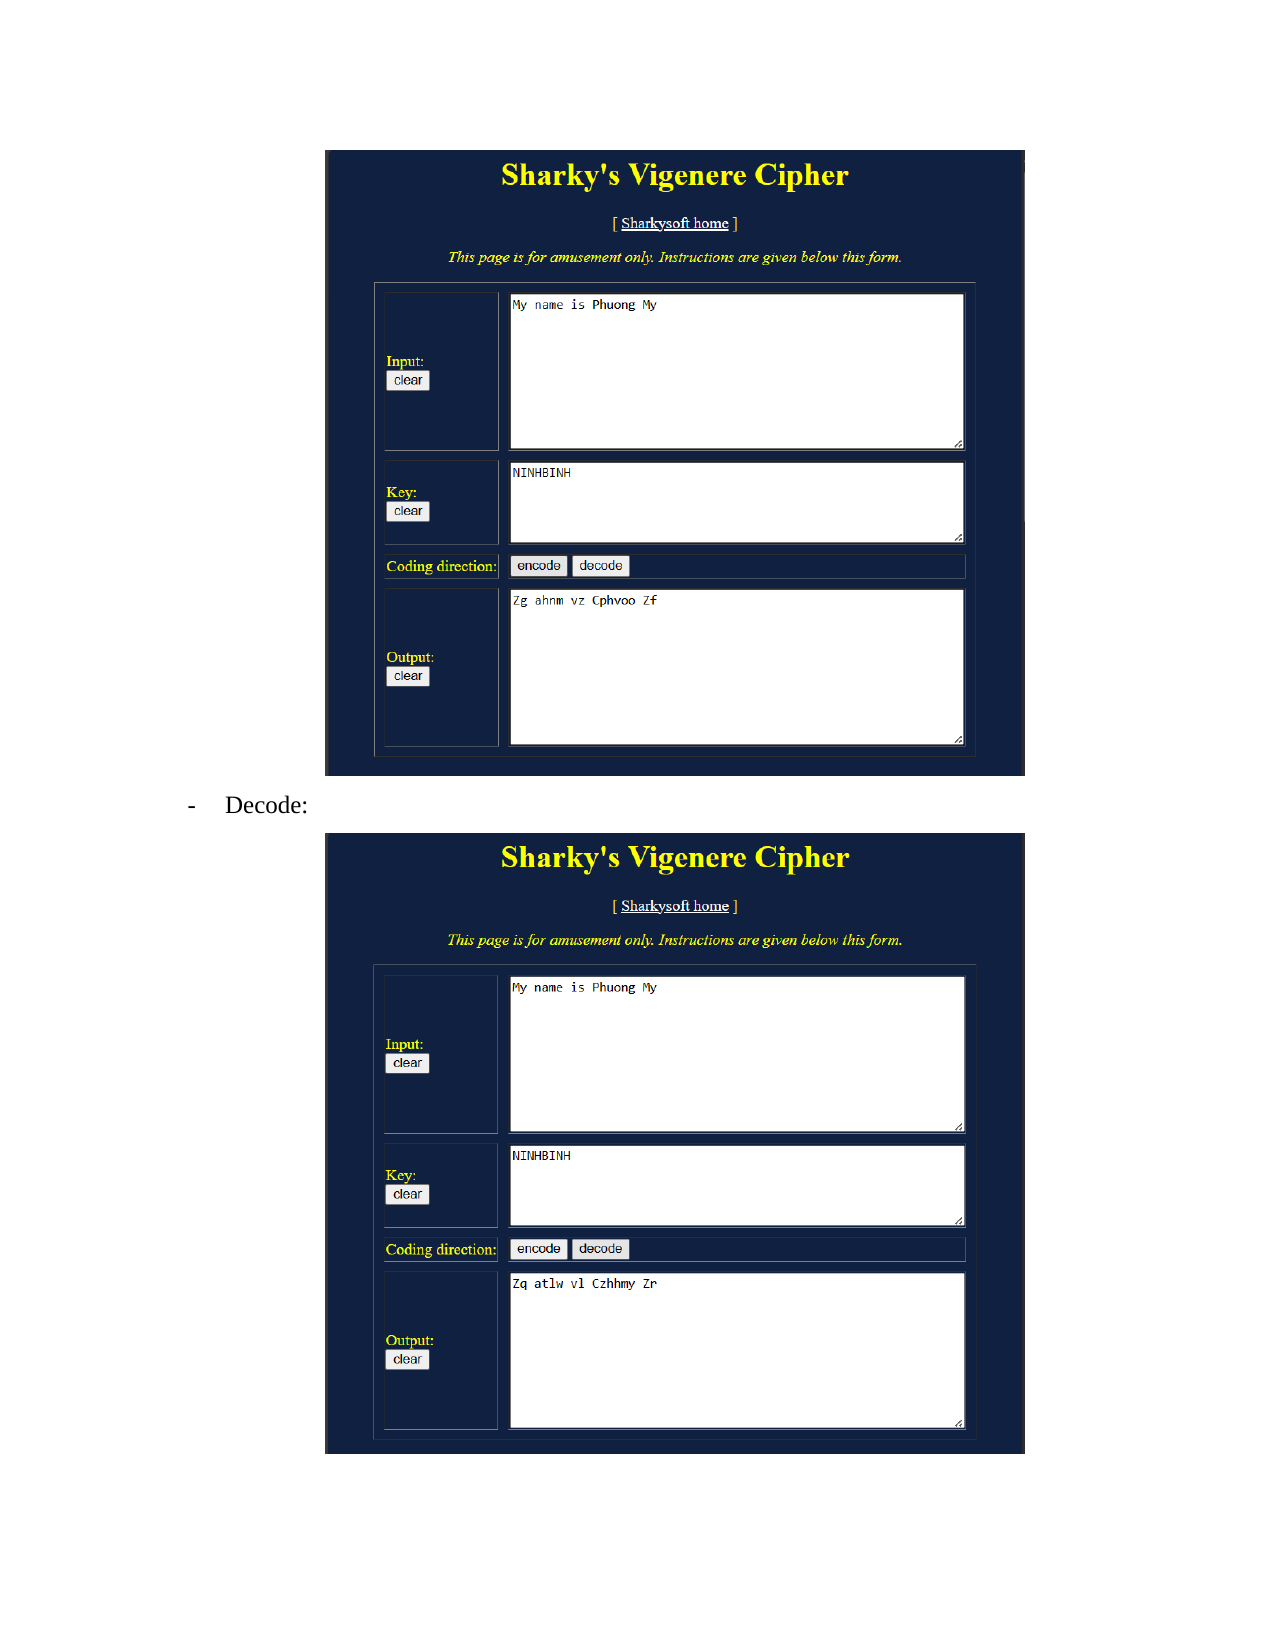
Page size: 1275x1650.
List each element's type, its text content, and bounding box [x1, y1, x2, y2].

list Decode: [187, 790, 1125, 819]
picture [325, 833, 1025, 1454]
picture [325, 150, 1025, 776]
